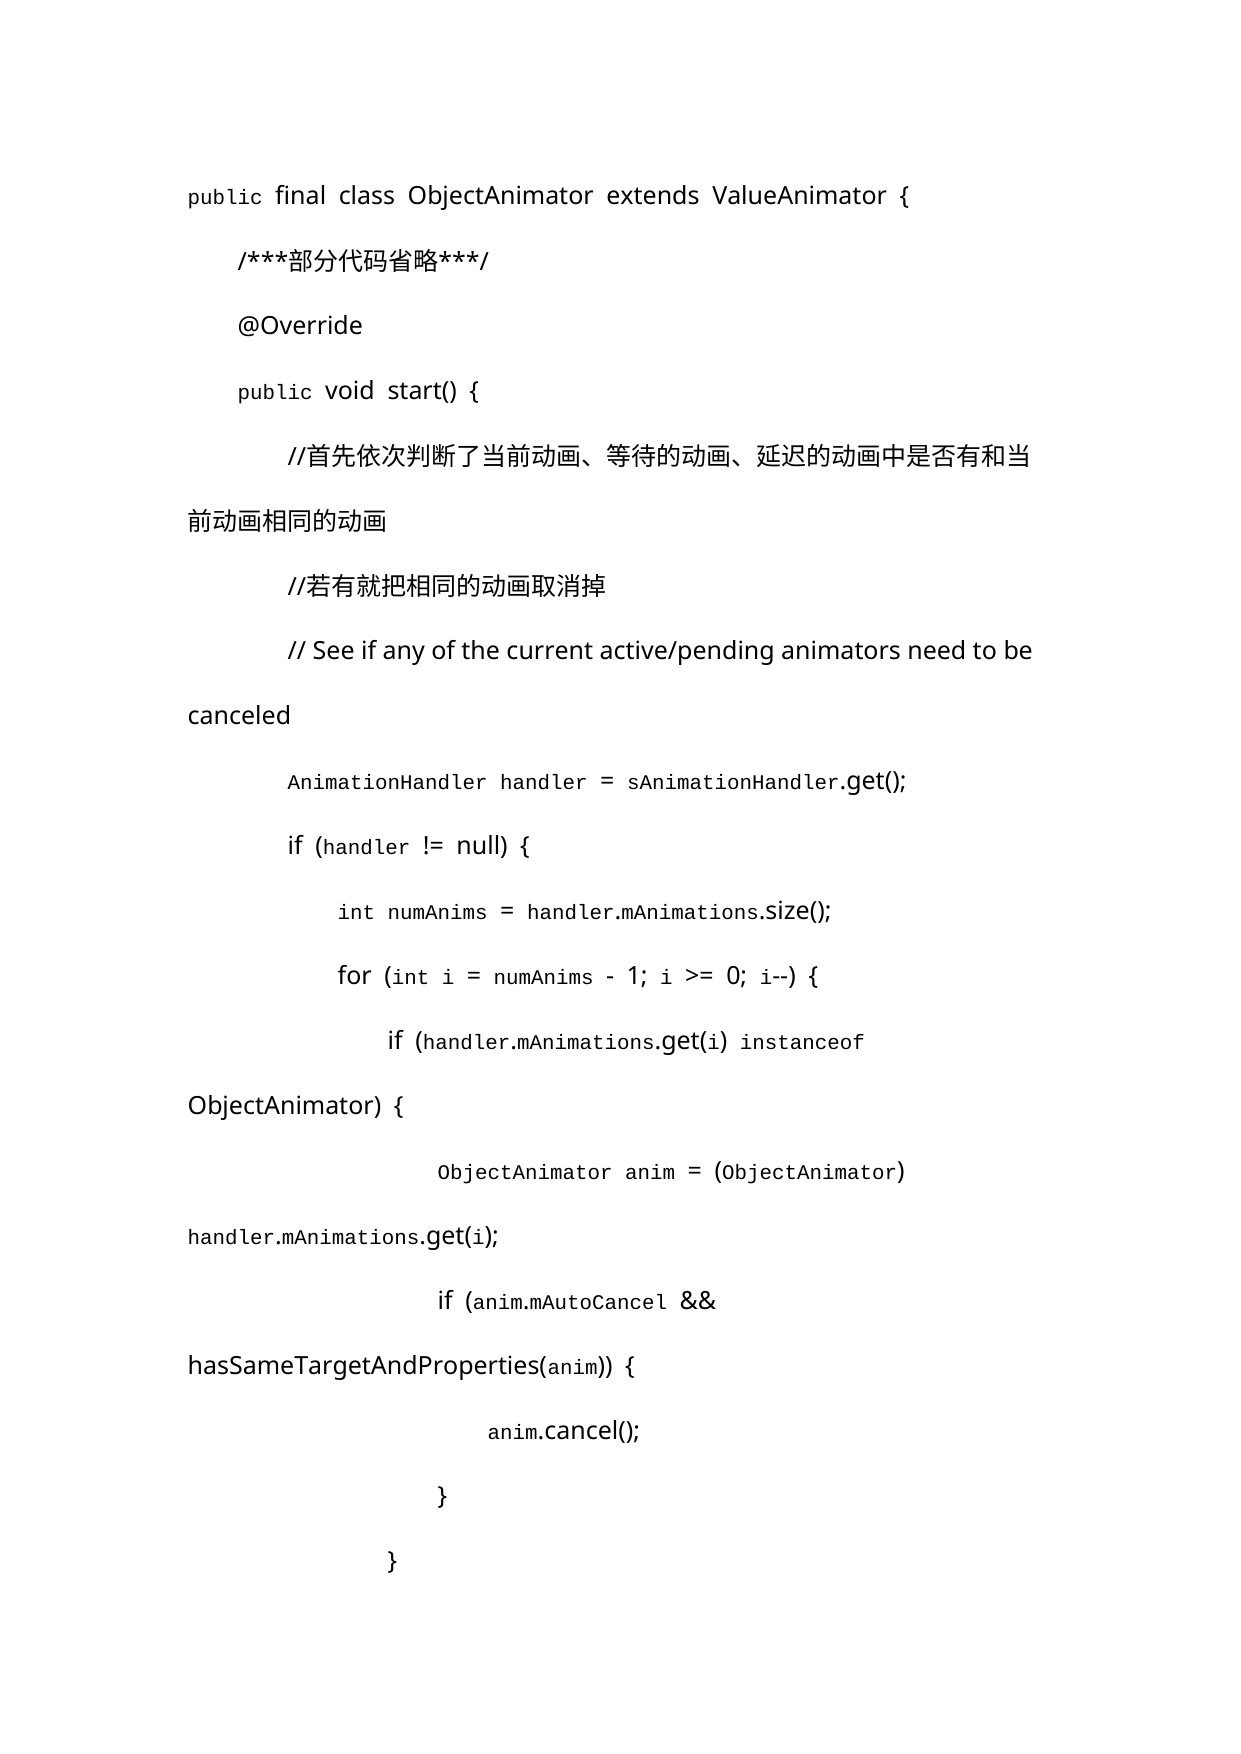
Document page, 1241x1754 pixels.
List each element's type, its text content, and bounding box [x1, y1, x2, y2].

text //首先依次判断了当前动画、等待的动画、延迟的动画中是否有和当前动画相同的动画 [187, 422, 1053, 552]
text } [187, 1527, 1053, 1592]
text if (handler != null) { [187, 812, 1053, 877]
text // See if any of the current active/pending animators need to be canceled [187, 617, 1053, 747]
text ObjectAnimator anim = (ObjectAnimator) handler.mAnimations.get(i); [187, 1137, 1053, 1267]
text //若有就把相同的动画取消掉 [187, 552, 1053, 617]
text int numAnims = handler.mAnimations.size(); [187, 877, 1053, 942]
text AnimationHandler handler = sAnimationHandler.get(); [187, 747, 1053, 812]
text public void start() { [187, 357, 1053, 422]
text @Override [187, 292, 1053, 357]
text for (int i = numAnims - 1; i >= 0; i--) { [187, 942, 1053, 1007]
text /***部分代码省略***/ [187, 227, 1053, 292]
text public final class ObjectAnimator extends ValueAnimator { [187, 162, 1053, 227]
text if (handler.mAnimations.get(i) instanceof ObjectAnimator) { [187, 1007, 1053, 1137]
text if (anim.mAutoCancel && hasSameTargetAndProperties(anim)) { [187, 1267, 1053, 1397]
text anim.cancel(); [187, 1397, 1053, 1462]
text } [187, 1462, 1053, 1527]
